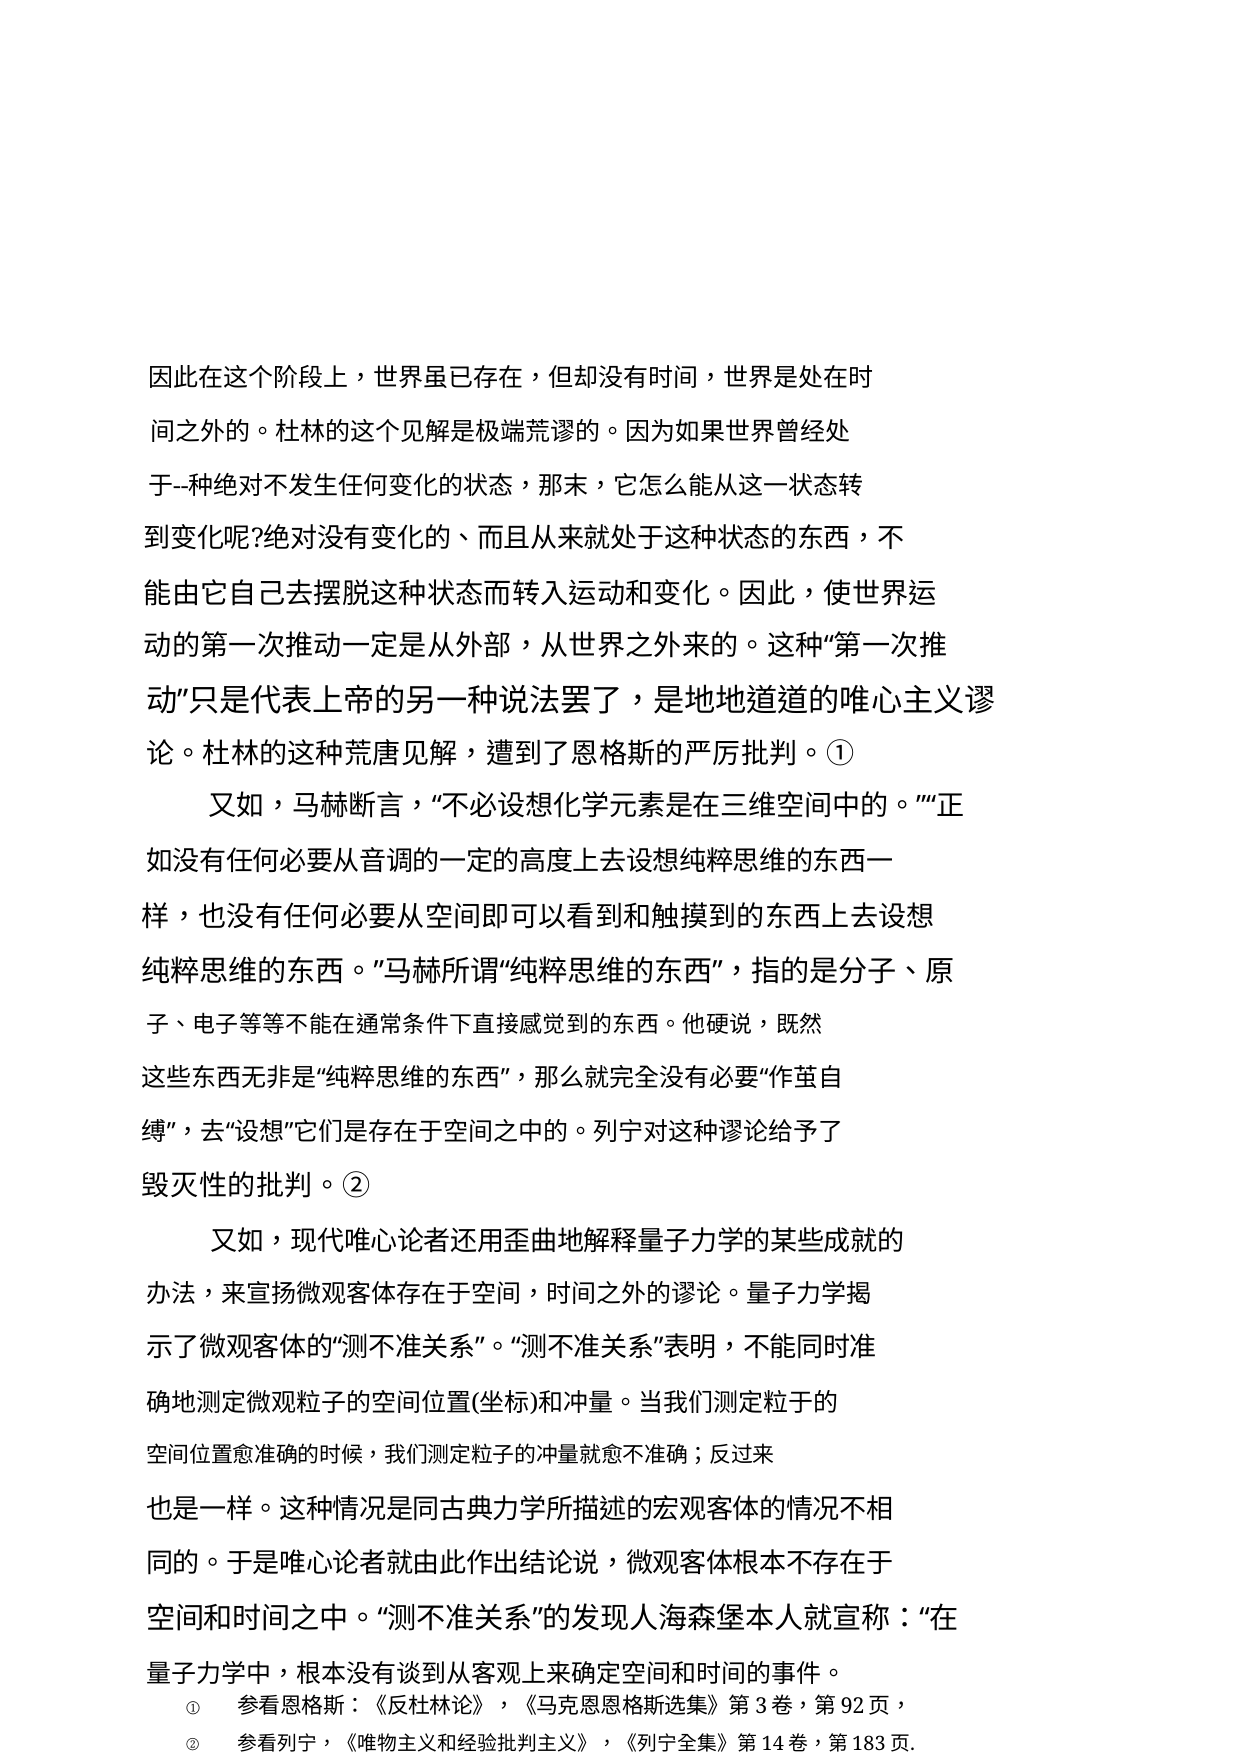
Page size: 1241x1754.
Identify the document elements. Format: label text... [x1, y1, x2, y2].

text 论。杜林的这种荒唐见解，遭到了恩格斯的严厉批判。① [146, 741, 1145, 769]
text 又如，马赫断言，“不必设想化学元素是在三维空间中的。”“正 [208, 793, 1149, 821]
text 因此在这个阶段上，世界虽已存在，但却没有时间，世界是处在时 [148, 366, 1089, 391]
text 示了微观客体的“测不准关系”。“测不准关系”表明，不能同时准 [146, 1335, 1066, 1362]
text 能由它自己去摆脱这种状态而转入运动和变化。因此，使世界运 [144, 581, 1089, 609]
text 毁灭性的批判。② [142, 1172, 1143, 1201]
text 空间位置愈准确的时候，我们测定粒子的冲量就愈不准确；反过来 [146, 1445, 868, 1467]
text 又如，现代唯心论者还用歪曲地解释量子力学的某些成就的 [210, 1229, 1066, 1255]
text 如没有任何必要从音调的一定的高度上去设想纯粹思维的东西一 [146, 849, 1149, 876]
text 纯粹思维的东西。”马赫所谓“纯粹思维的东西”，指的是分子、原 [142, 958, 1143, 987]
text ② [185, 1736, 234, 1754]
text 动”只是代表上帝的另一种说法罢了，是地地道道的唯心主义谬 [146, 687, 1145, 718]
text 样，也没有任何必要从空间即可以看到和触摸到的东西上去设想 [142, 904, 1143, 932]
text 确地测定微观粒子的空间位置(坐标)和冲量。当我们测定粒于的 [146, 1391, 951, 1416]
text 到变化呢?绝对没有变化的、而且从来就处于这种状态的东西，不 [144, 527, 1089, 553]
text ① [185, 1698, 234, 1718]
text 间之外的。杜林的这个见解是极端荒谬的。因为如果世界曾经处 [150, 420, 1089, 445]
text 子、电子等等不能在通常条件下直接感觉到的东西。他硬说，既然 [146, 1014, 1143, 1037]
text 参看恩格斯：《反杜林论》，《马克恩恩格斯选集》第3卷，第92页， [237, 1696, 996, 1718]
text 于--种绝对不发生任何变化的状态，那末，它怎么能从这一状态转 [148, 474, 1089, 499]
text 量子力学中，根本没有谈到从客观上来确定空间和时间的事件。 [146, 1662, 1145, 1687]
text 这些东西无非是“纯粹思维的东西”，那么就完全没有必要“作茧自 [142, 1066, 1143, 1091]
text 动的第一次推动一定是从外部，从世界之外来的。这种“第一次推 [144, 633, 1089, 661]
text 同的。于是唯心论者就由此作出结论说，微观客体根本不存在于 [146, 1552, 1145, 1578]
text 缚”，去“设想”它们是存在于空间之中的。列宁对这种谬论给予了 [142, 1120, 1143, 1145]
text 参看列宁，《唯物主义和经验批判主义》，《列宁全集》第14卷，第183页. [237, 1734, 996, 1754]
text 也是一样。这种情况是同古典力学所描述的宏观客体的情况不相 [146, 1497, 1145, 1524]
text 空间和时间之中。“测不准关系”的发现人海森堡本人就宣称：“在 [146, 1606, 1145, 1635]
text 办法，来宣扬微观客体存在于空间，时间之外的谬论。量子力学揭 [146, 1283, 1066, 1308]
